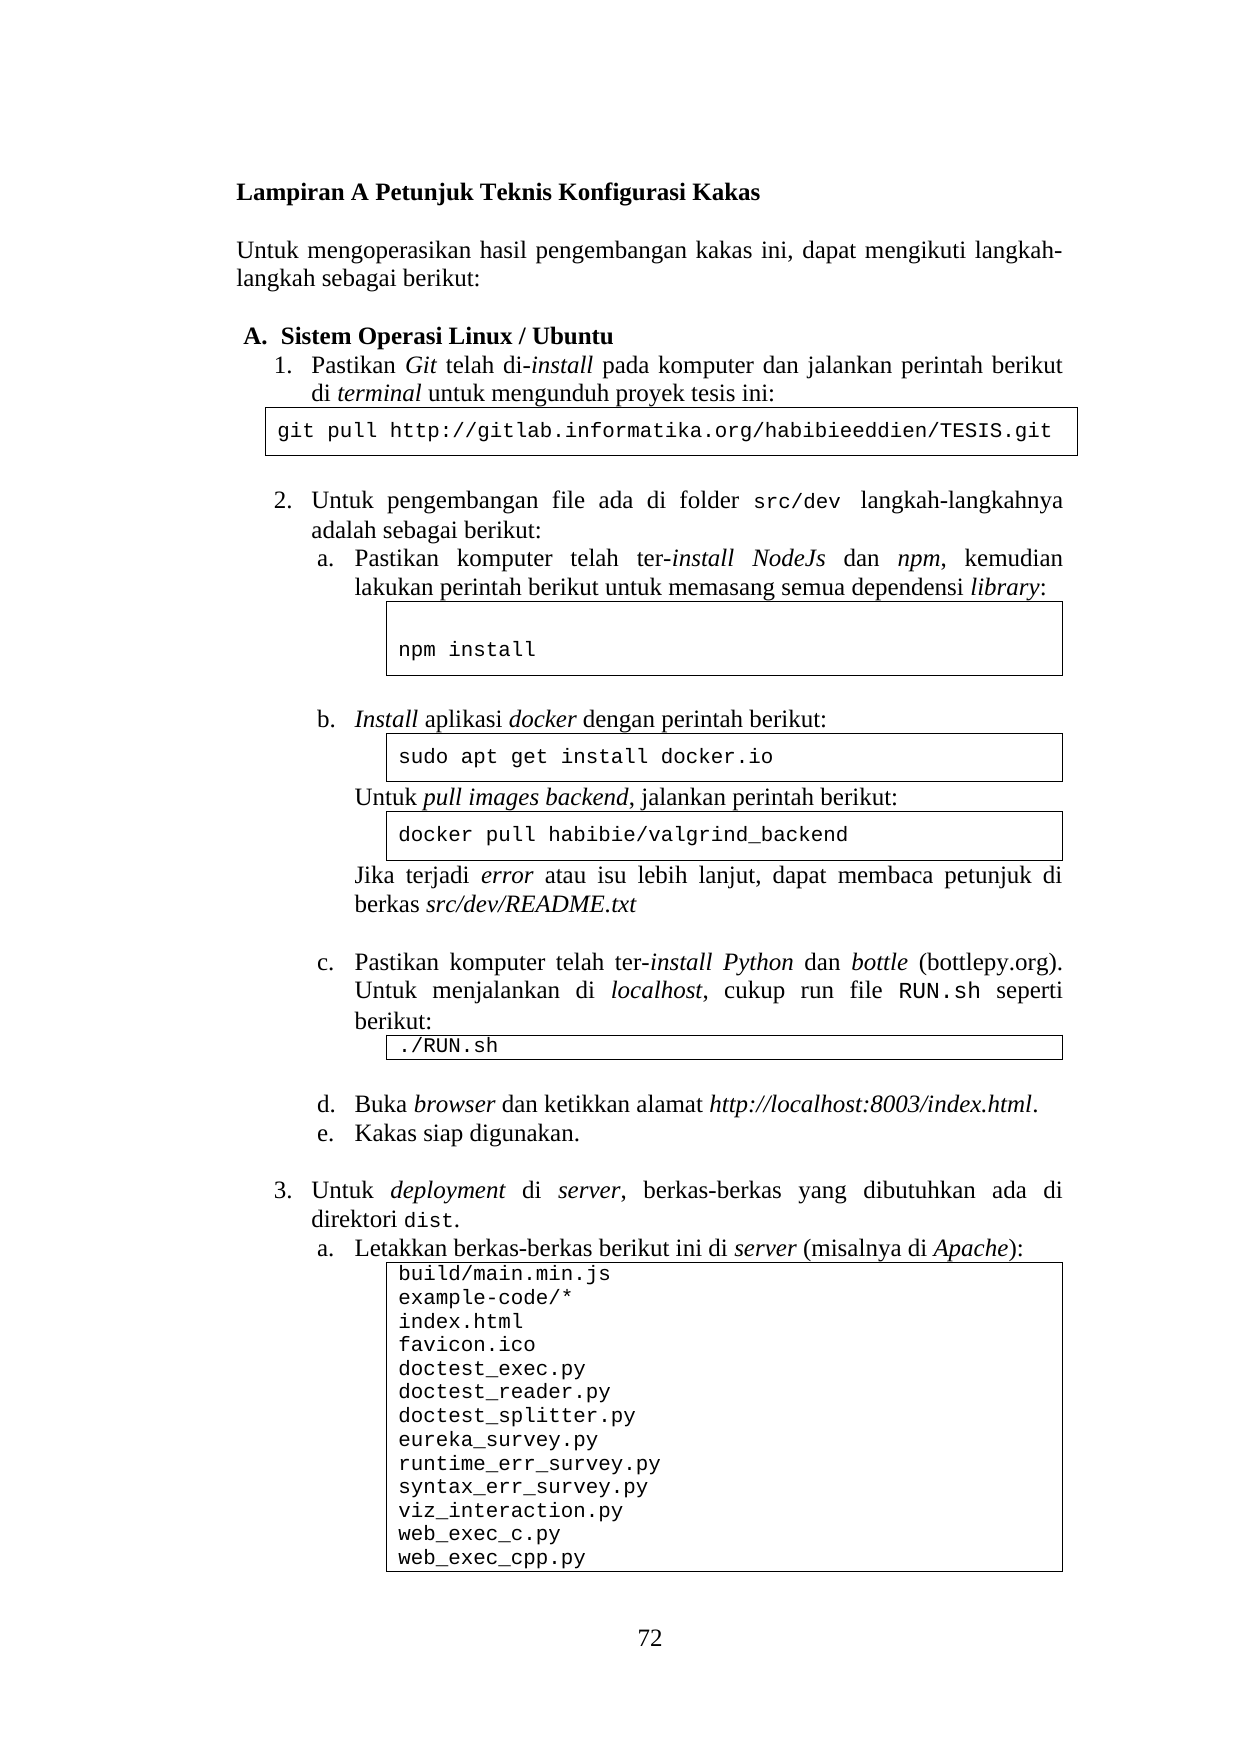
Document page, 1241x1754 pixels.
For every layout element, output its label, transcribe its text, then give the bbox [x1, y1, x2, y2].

list Untuk deployment di server, berkas-berkas yang dibutuhkan ada di direktori dist. [274, 1175, 1063, 1233]
list Untuk pull images backend, jalankan perintah berikut: [354, 782, 1063, 811]
list Pastikan Git telah di-install pada komputer dan jalankan perintah berikut di terminal untuk mengunduh proyek tesis ini: [274, 350, 1063, 407]
table_header npm install [387, 602, 1062, 674]
list Pastikan komputer telah ter-install Python dan bottle (bottlepy.org). Untuk menjalankan di localhost, cukup run file RUN.sh seperti berikut: [317, 947, 1063, 1034]
list Install aplikasi docker dengan perintah berikut: [317, 704, 1063, 733]
text Lampiran A Petunjuk Teknis Konfigurasi Kakas [236, 177, 1063, 206]
list Pastikan komputer telah ter-install NodeJs dan npm, kemudian lakukan perintah berikut untuk memasang semua dependensi library: [317, 543, 1063, 601]
table_header sudo apt get install docker.io [387, 734, 1062, 781]
table_header ./RUN.sh [387, 1036, 1062, 1059]
table_header docker pull habibie/valgrind_backend [387, 812, 1062, 859]
list Buka browser dan ketikkan alamat http://localhost:8003/index.html. [317, 1089, 1063, 1118]
list Jika terjadi error atau isu lebih lanjut, dapat membaca petunjuk di berkas src/dev/README.txt [354, 861, 1063, 918]
list Sistem Operasi Linux / Ubuntu [243, 321, 1063, 350]
list Letakkan berkas-berkas berikut ini di server (misalnya di Apache): [317, 1233, 1063, 1262]
list Untuk pengembangan file ada di folder src/dev langkah-langkahnya adalah sebagai berikut: [274, 485, 1063, 543]
table_header git pull http://gitlab.informatika.org/habibieeddien/TESIS.git [266, 408, 1077, 455]
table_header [387, 1263, 1062, 1571]
list Kakas siap digunakan. [317, 1118, 1063, 1146]
text Untuk mengoperasikan hasil pengembangan kakas ini, dapat mengikuti langkah-langkah sebagai berikut: [236, 235, 1063, 292]
